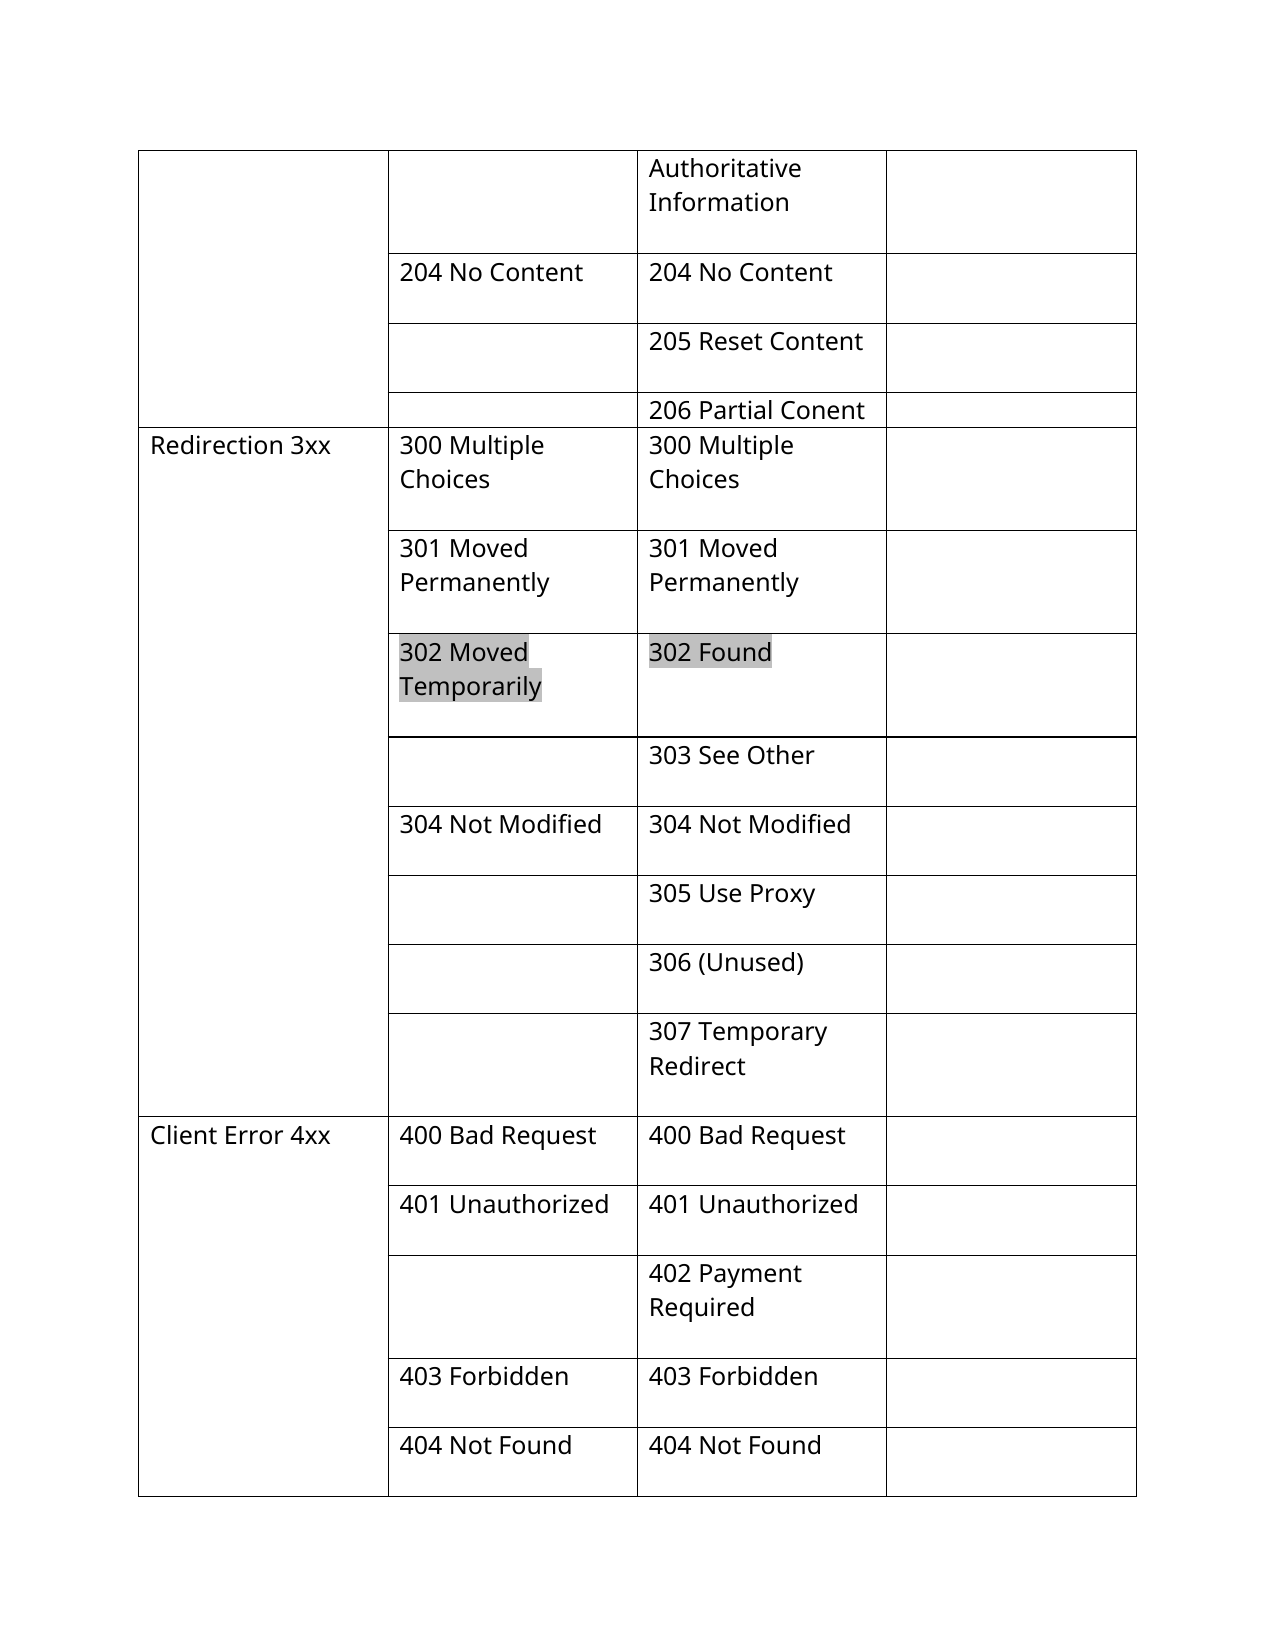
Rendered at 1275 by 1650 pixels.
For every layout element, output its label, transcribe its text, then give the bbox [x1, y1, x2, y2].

table_cell [389, 738, 637, 806]
table_cell [887, 1359, 1136, 1427]
table_cell 402 Payment Required [638, 1256, 886, 1358]
table_cell [389, 151, 637, 253]
table_cell 400 Bad Request [389, 1117, 637, 1185]
table_cell [887, 1014, 1136, 1116]
table_cell 304 Not Modified [638, 807, 886, 875]
table_cell 206 Partial Conent [638, 393, 886, 427]
table_cell 304 Not Modified [389, 807, 637, 875]
table_cell [389, 1014, 637, 1116]
table_cell [887, 1117, 1136, 1185]
table_cell [887, 807, 1136, 875]
table_cell 300 Multiple Choices [389, 428, 637, 530]
table_cell [887, 393, 1136, 427]
table_cell 303 See Other [638, 738, 886, 806]
table_cell [887, 254, 1136, 322]
table_cell 301 Moved Permanently [638, 531, 886, 633]
table_cell 404 Not Found [389, 1428, 637, 1496]
table_cell [887, 738, 1136, 806]
table_cell 400 Bad Request [638, 1117, 886, 1185]
table_cell 404 Not Found [638, 1428, 886, 1496]
table_cell 204 No Content [389, 254, 637, 322]
table_cell [887, 634, 1136, 736]
table_cell [389, 324, 637, 392]
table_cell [638, 151, 886, 253]
table_cell [887, 945, 1136, 1013]
table_cell [887, 531, 1136, 633]
table_cell 401 Unauthorized [389, 1186, 637, 1254]
table_cell [389, 393, 637, 427]
table_cell [887, 1256, 1136, 1358]
table_cell 307 Temporary Redirect [638, 1014, 886, 1116]
table_cell 302 Found [638, 634, 886, 736]
table_cell Client Error 4xx [139, 1117, 388, 1496]
table_cell 401 Unauthorized [638, 1186, 886, 1254]
table_cell [887, 1428, 1136, 1496]
table_cell Redirection 3xx [139, 428, 388, 1116]
table_cell 403 Forbidden [638, 1359, 886, 1427]
table_cell [887, 1186, 1136, 1254]
table_cell [887, 151, 1136, 253]
table_cell 305 Use Proxy [638, 876, 886, 944]
table_cell 301 Moved Permanently [389, 531, 637, 633]
table_cell 204 No Content [638, 254, 886, 322]
table_cell 306 (Unused) [638, 945, 886, 1013]
table_cell 302 Moved Temporarily [389, 634, 637, 736]
table_cell [887, 876, 1136, 944]
table_cell [389, 876, 637, 944]
table_cell [887, 324, 1136, 392]
table_cell [389, 945, 637, 1013]
table_cell [887, 428, 1136, 530]
table_cell 300 Multiple Choices [638, 428, 886, 530]
table_cell 403 Forbidden [389, 1359, 637, 1427]
table_cell 205 Reset Content [638, 324, 886, 392]
table_cell [389, 1256, 637, 1358]
